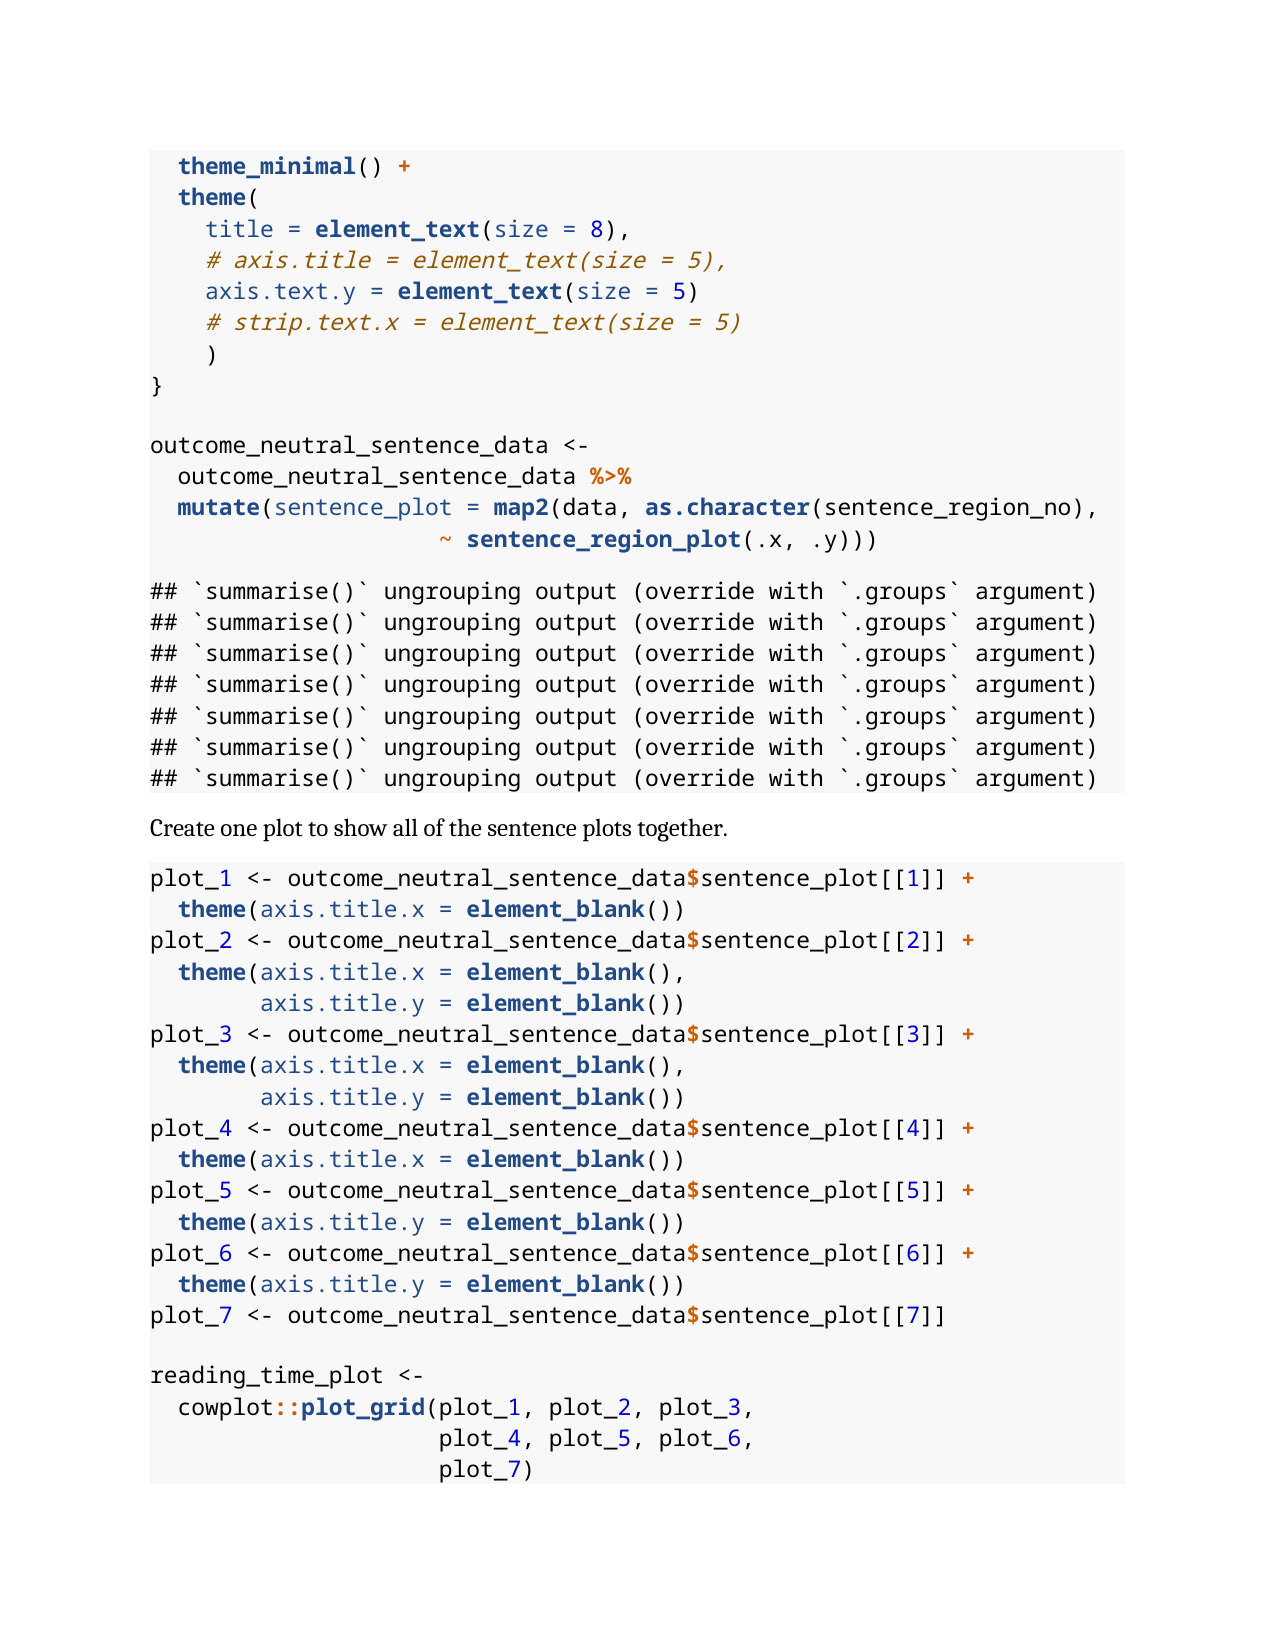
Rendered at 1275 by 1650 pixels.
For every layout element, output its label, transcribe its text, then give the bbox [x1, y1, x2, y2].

text Create one plot to show all of the sentence plots together. [150, 814, 1125, 843]
text ## `summarise()` ungrouping output (override with `.groups` argument) ## `summarise()` ungrouping output (override with `.groups` argument) ## `summarise()` ungrouping output (override with `.groups` argument) ## `summarise()` ungrouping output (override with `.groups` argument) ## `summarise()` ungrouping output (override with `.groups` argument) ## `summarise()` ungrouping output (override with `.groups` argument) ## `summarise()` ungrouping output (override with `.groups` argument) [150, 574, 1125, 793]
